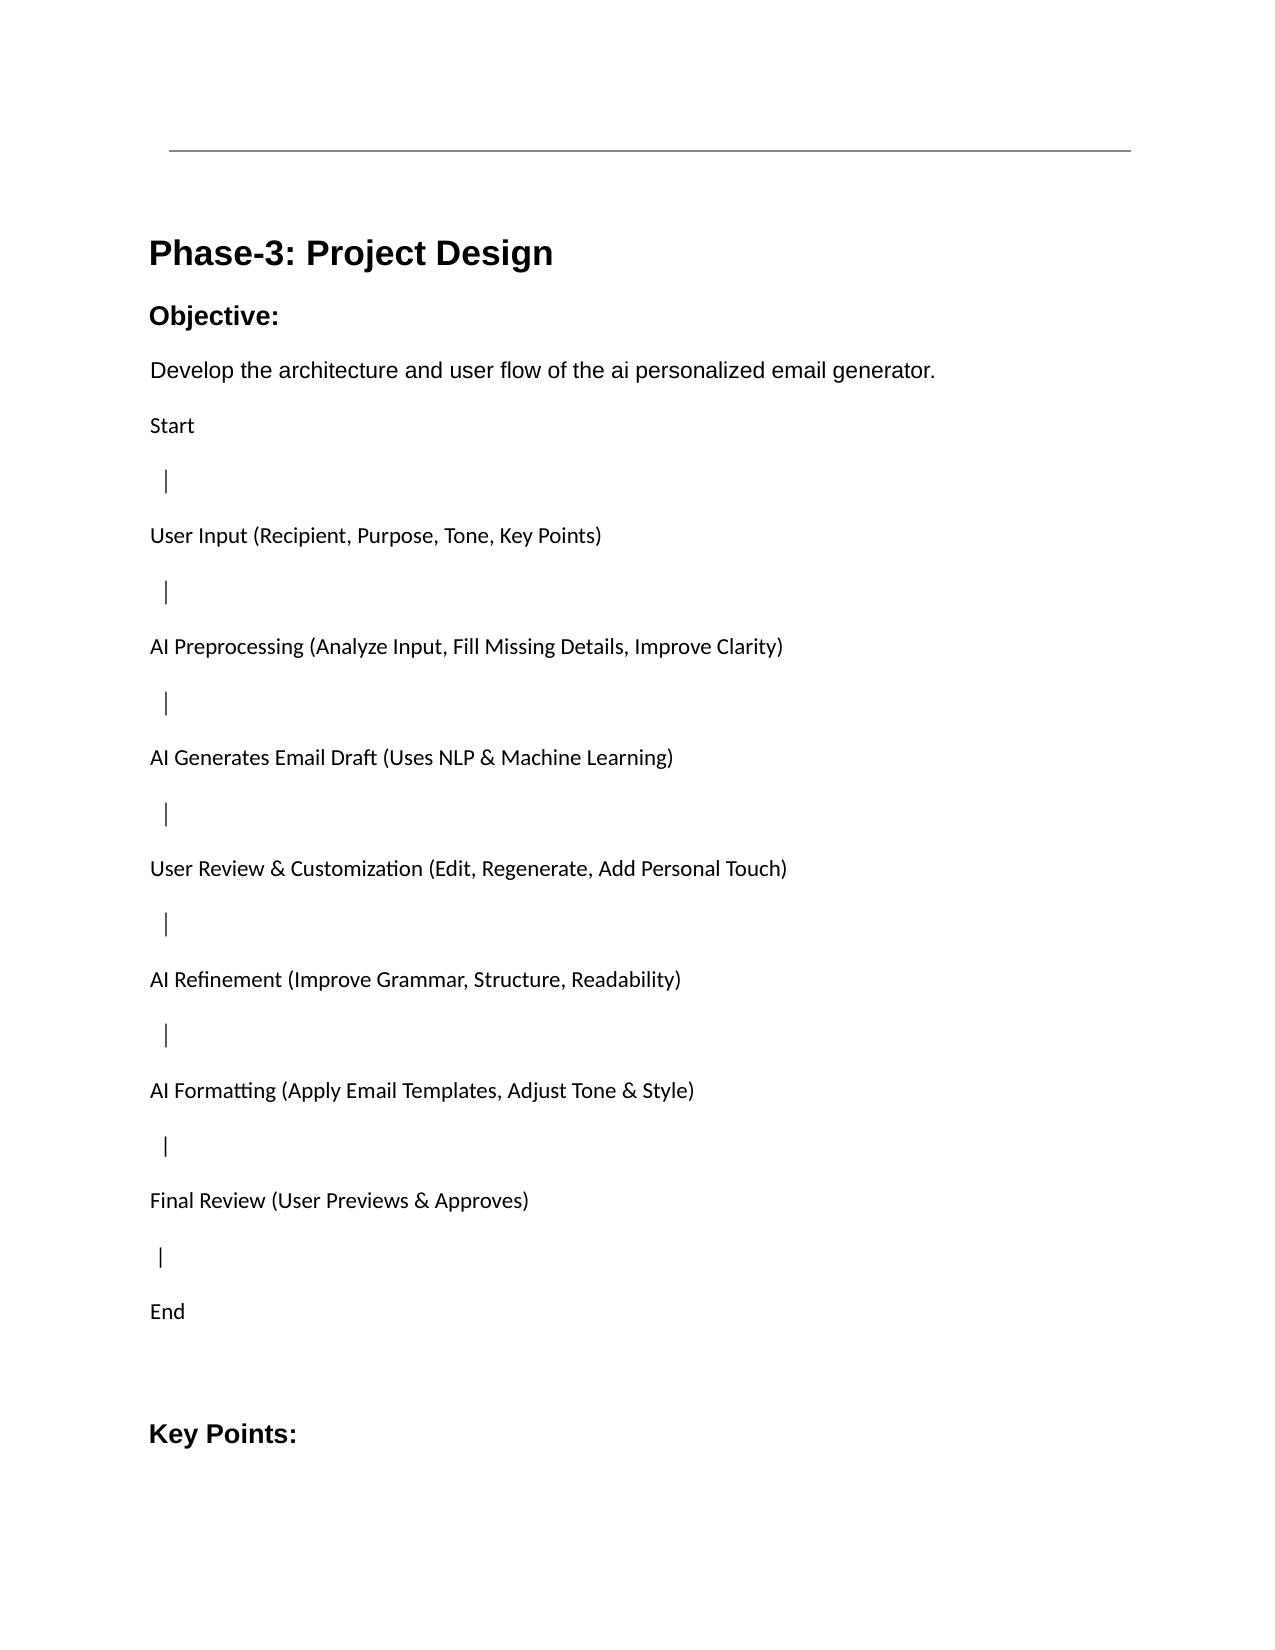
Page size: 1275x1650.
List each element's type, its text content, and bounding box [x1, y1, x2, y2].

text | [150, 1131, 1136, 1159]
text │ [150, 466, 1136, 494]
text Objective: [148, 300, 1138, 332]
text │ [150, 909, 1136, 938]
subtitle Phase-3: Project Design [148, 232, 1138, 273]
text │ [150, 1020, 1136, 1048]
text Final Review (User Previews & Approves) [150, 1187, 1136, 1215]
text AI Refinement (Improve Grammar, Structure, Readability) [150, 965, 1136, 993]
text │ [150, 577, 1136, 605]
text End [150, 1297, 1136, 1326]
text AI Generates Email Draft (Uses NLP & Machine Learning) [150, 743, 1136, 771]
text User Review & Customization (Edit, Regenerate, Add Personal Touch) [150, 854, 1136, 882]
text AI Formatting (Apply Email Templates, Adjust Tone & Style) [150, 1076, 1136, 1104]
text Key Points: [148, 1418, 1138, 1449]
text User Input (Recipient, Purpose, Tone, Key Points) [150, 522, 1136, 550]
text Develop the architecture and user flow of the ai personalized email generator. [150, 357, 1136, 384]
text AI Preprocessing (Analyze Input, Fill Missing Details, Improve Clarity) [150, 632, 1136, 661]
text │ [150, 799, 1136, 827]
text | [150, 1242, 1136, 1270]
text Start [150, 411, 1136, 439]
text │ [150, 688, 1136, 716]
